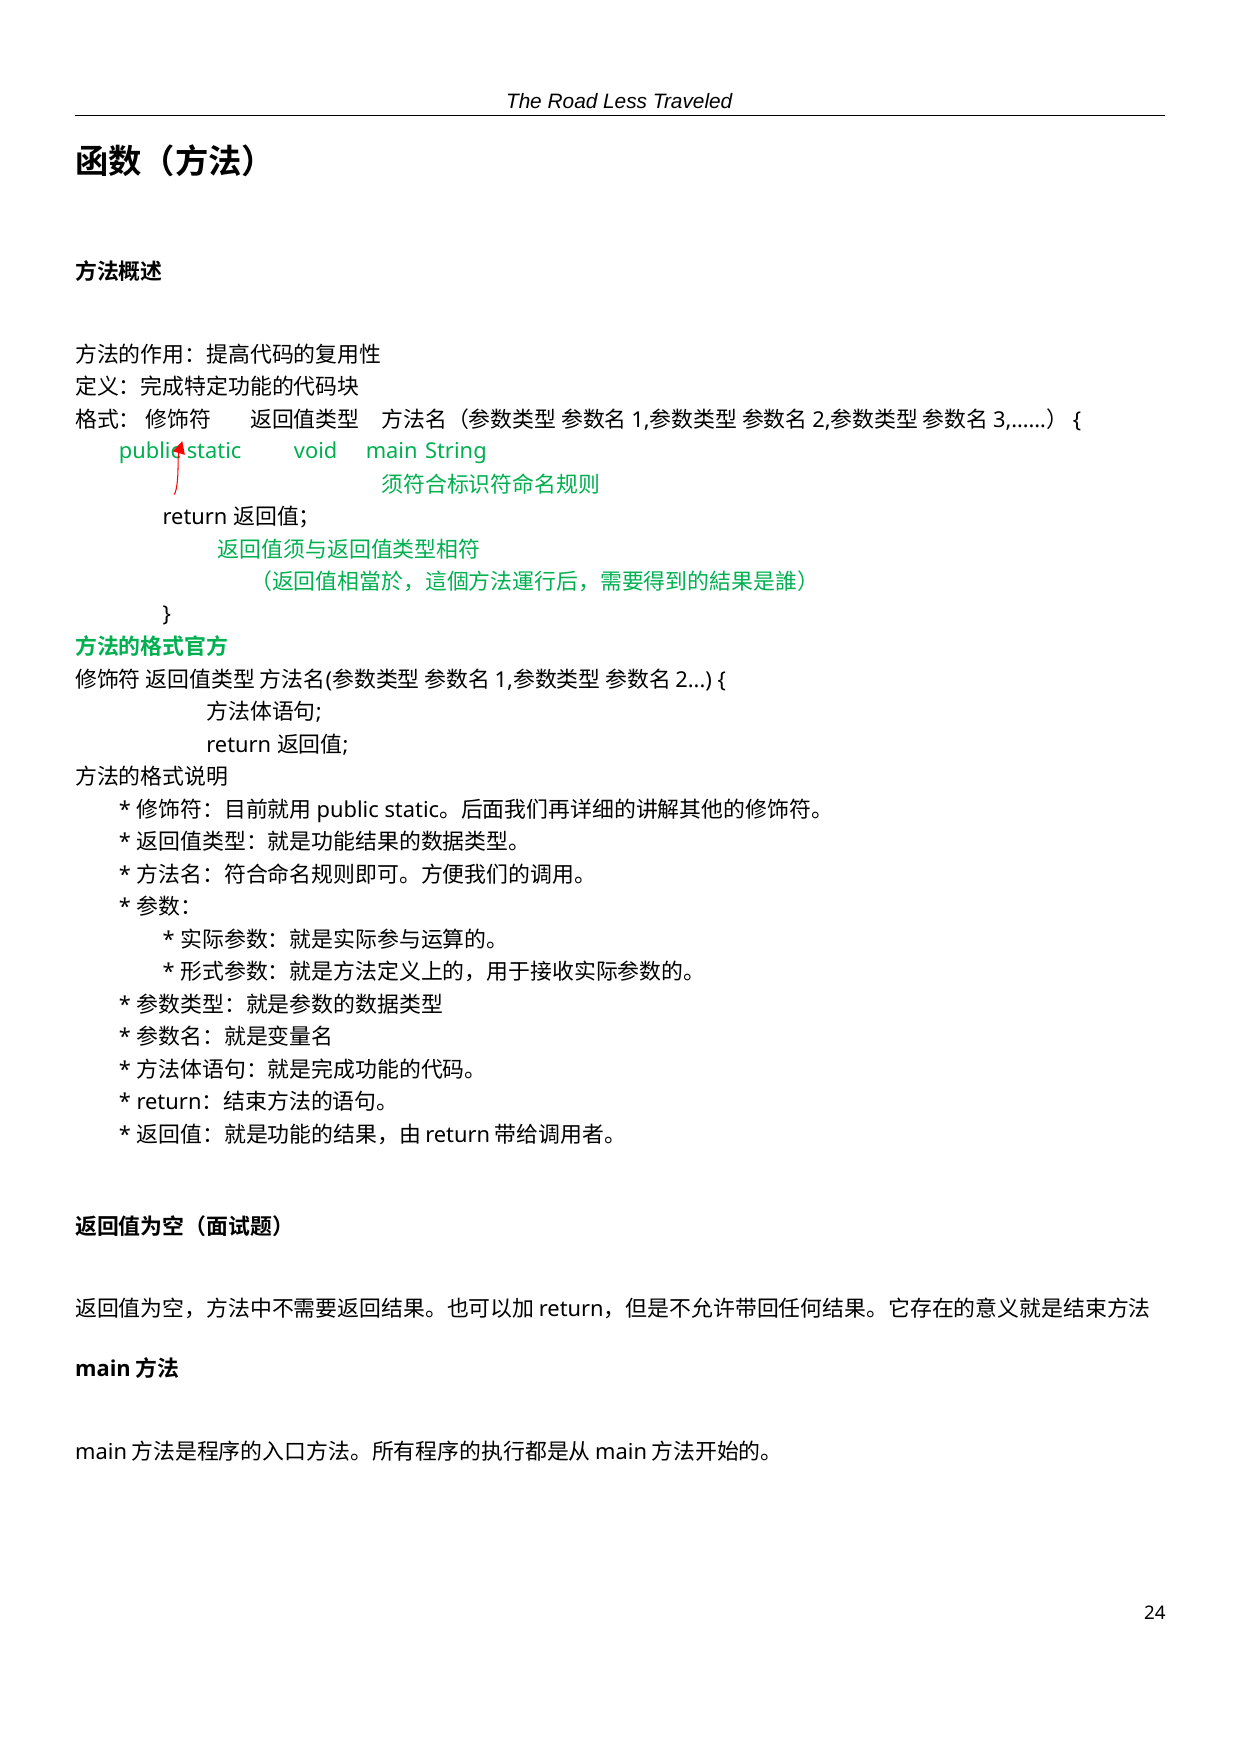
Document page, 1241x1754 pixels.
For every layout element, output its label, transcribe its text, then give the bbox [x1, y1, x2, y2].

text main方法是程序的入口方法。所有程序的执行都是从main方法开始的。 [75, 1433, 1165, 1466]
text * 参数类型：就是参数的数据类型 [75, 986, 1165, 1019]
text * 方法体语句：就是完成功能的代码。 [75, 1051, 1165, 1084]
text 返回值须与返回值类型相符 [75, 531, 1165, 564]
text * 返回值类型：就是功能结果的数据类型。 [75, 824, 1165, 856]
text * 实际参数：就是实际参与运算的。 [75, 921, 1165, 954]
subtitle 函数（方法） [75, 127, 1165, 192]
text * 返回值：就是功能的结果，由return带给调用者。 [75, 1116, 1165, 1149]
text * 修饰符：目前就用 public static。后面我们再详细的讲解其他的修饰符。 [75, 791, 1165, 824]
text return 返回值; [75, 726, 1165, 759]
text * return：结束方法的语句。 [75, 1084, 1165, 1116]
text * 方法名：符合命名规则即可。方便我们的调用。 [75, 856, 1165, 889]
text 返回值为空，方法中不需要返回结果。也可以加return，但是不允许带回任何结果。它存在的意义就是结束方法 [75, 1291, 1165, 1324]
text 格式： 修饰符 返回值类型 方法名（参数类型 参数名1,参数类型 参数名2,参数类型 参数名3,……） { [75, 401, 1165, 434]
subtitle 返回值为空（面试题） [75, 1208, 1165, 1241]
text 方法的作用：提高代码的复用性 [75, 336, 1165, 369]
text 修饰符 返回值类型 方法名(参数类型 参数名1,参数类型 参数名2...) { [75, 661, 1165, 694]
text 方法体语句; [75, 694, 1165, 726]
text return 返回值； [75, 499, 1165, 531]
subtitle 方法概述 [75, 254, 1165, 286]
text * 参数： [75, 889, 1165, 921]
text 须符合标识符命名规则 [75, 466, 1165, 499]
text 定义：完成特定功能的代码块 [75, 369, 1165, 401]
text （返回值相當於，這個方法運行后，需要得到的結果是誰） [75, 564, 1165, 596]
text 方法的格式官方 [75, 629, 1165, 661]
text 方法的格式说明 [75, 759, 1165, 791]
text public static void main String [75, 434, 1165, 466]
text * 参数名：就是变量名 [75, 1019, 1165, 1051]
text } [119, 596, 1165, 629]
text * 形式参数：就是方法定义上的，用于接收实际参数的。 [75, 954, 1165, 986]
subtitle main方法 [75, 1351, 1165, 1383]
